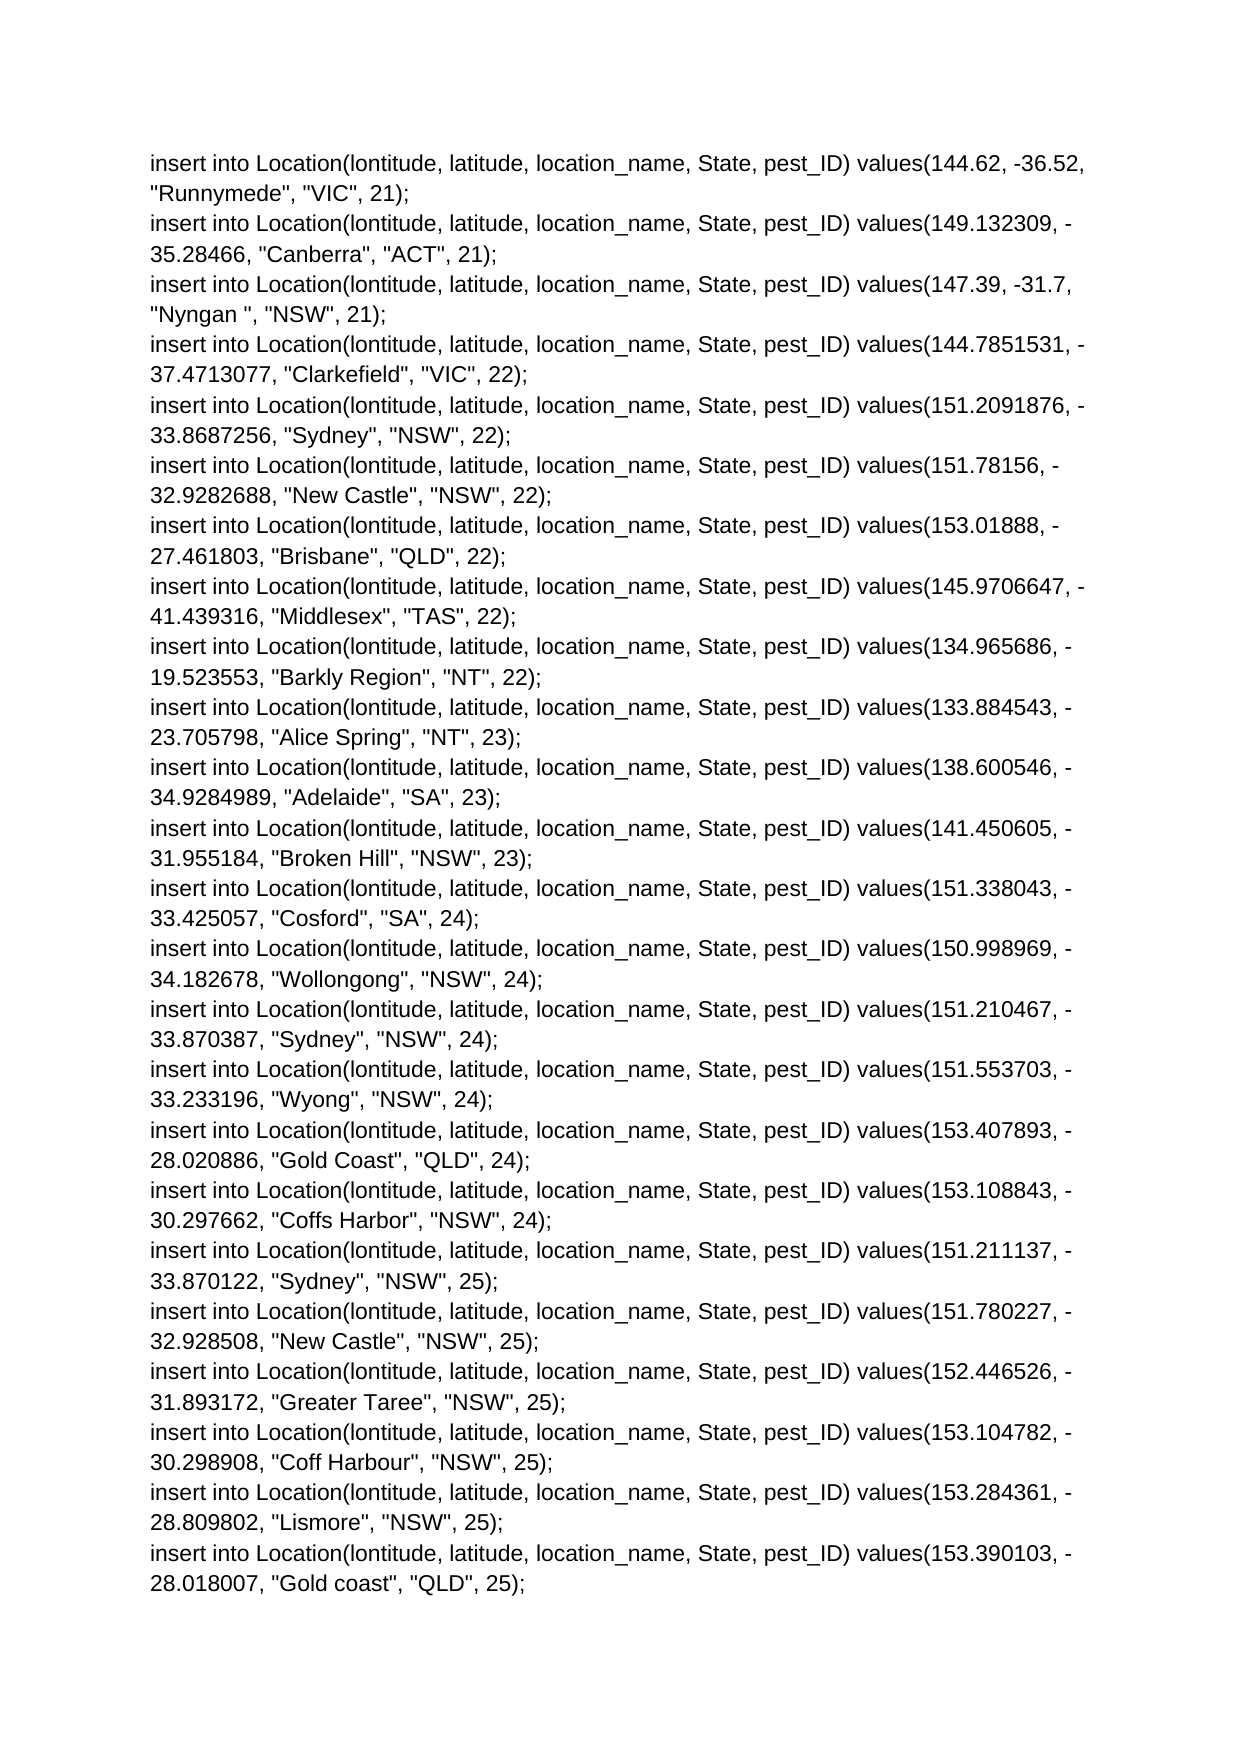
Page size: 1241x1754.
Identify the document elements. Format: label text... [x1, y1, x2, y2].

text insert into Location(lontitude, latitude, location_name, State, pest_ID) values(151.780227, -32.928508, "New Castle", "NSW", 25); [150, 1298, 1090, 1354]
text insert into Location(lontitude, latitude, location_name, State, pest_ID) values(147.39, -31.7, "Nyngan ", "NSW", 21); [150, 271, 1090, 327]
text insert into Location(lontitude, latitude, location_name, State, pest_ID) values(153.104782, -30.298908, "Coff Harbour", "NSW", 25); [150, 1419, 1090, 1475]
text insert into Location(lontitude, latitude, location_name, State, pest_ID) values(153.01888, -27.461803, "Brisbane", "QLD", 22); [150, 512, 1090, 569]
text insert into Location(lontitude, latitude, location_name, State, pest_ID) values(150.998969, -34.182678, "Wollongong", "NSW", 24); [150, 935, 1090, 992]
text insert into Location(lontitude, latitude, location_name, State, pest_ID) values(151.78156, -32.9282688, "New Castle", "NSW", 22); [150, 452, 1090, 509]
text insert into Location(lontitude, latitude, location_name, State, pest_ID) values(134.965686, -19.523553, "Barkly Region", "NT", 22); [150, 633, 1090, 690]
text insert into Location(lontitude, latitude, location_name, State, pest_ID) values(151.2091876, -33.8687256, "Sydney", "NSW", 22); [150, 392, 1090, 448]
text insert into Location(lontitude, latitude, location_name, State, pest_ID) values(145.9706647, -41.439316, "Middlesex", "TAS", 22); [150, 573, 1090, 629]
text insert into Location(lontitude, latitude, location_name, State, pest_ID) values(151.211137, -33.870122, "Sydney", "NSW", 25); [150, 1237, 1090, 1294]
text insert into Location(lontitude, latitude, location_name, State, pest_ID) values(151.553703, -33.233196, "Wyong", "NSW", 24); [150, 1056, 1090, 1113]
text insert into Location(lontitude, latitude, location_name, State, pest_ID) values(141.450605, -31.955184, "Broken Hill", "NSW", 23); [150, 814, 1090, 871]
text insert into Location(lontitude, latitude, location_name, State, pest_ID) values(153.284361, -28.809802, "Lismore", "NSW", 25); [150, 1479, 1090, 1536]
text insert into Location(lontitude, latitude, location_name, State, pest_ID) values(153.390103, -28.018007, "Gold coast", "QLD", 25); [150, 1539, 1090, 1596]
text insert into Location(lontitude, latitude, location_name, State, pest_ID) values(144.7851531, -37.4713077, "Clarkefield", "VIC", 22); [150, 331, 1090, 388]
text insert into Location(lontitude, latitude, location_name, State, pest_ID) values(152.446526, -31.893172, "Greater Taree", "NSW", 25); [150, 1358, 1090, 1415]
text insert into Location(lontitude, latitude, location_name, State, pest_ID) values(133.884543, -23.705798, "Alice Spring", "NT", 23); [150, 694, 1090, 750]
text insert into Location(lontitude, latitude, location_name, State, pest_ID) values(138.600546, -34.9284989, "Adelaide", "SA", 23); [150, 754, 1090, 811]
text insert into Location(lontitude, latitude, location_name, State, pest_ID) values(153.108843, -30.297662, "Coffs Harbor", "NSW", 24); [150, 1177, 1090, 1234]
text insert into Location(lontitude, latitude, location_name, State, pest_ID) values(149.132309, -35.28466, "Canberra", "ACT", 21); [150, 210, 1090, 267]
text insert into Location(lontitude, latitude, location_name, State, pest_ID) values(151.210467, -33.870387, "Sydney", "NSW", 24); [150, 996, 1090, 1052]
text insert into Location(lontitude, latitude, location_name, State, pest_ID) values(144.62, -36.52, "Runnymede", "VIC", 21); [150, 150, 1090, 207]
text insert into Location(lontitude, latitude, location_name, State, pest_ID) values(153.407893, -28.020886, "Gold Coast", "QLD", 24); [150, 1117, 1090, 1173]
text insert into Location(lontitude, latitude, location_name, State, pest_ID) values(151.338043, -33.425057, "Cosford", "SA", 24); [150, 875, 1090, 932]
